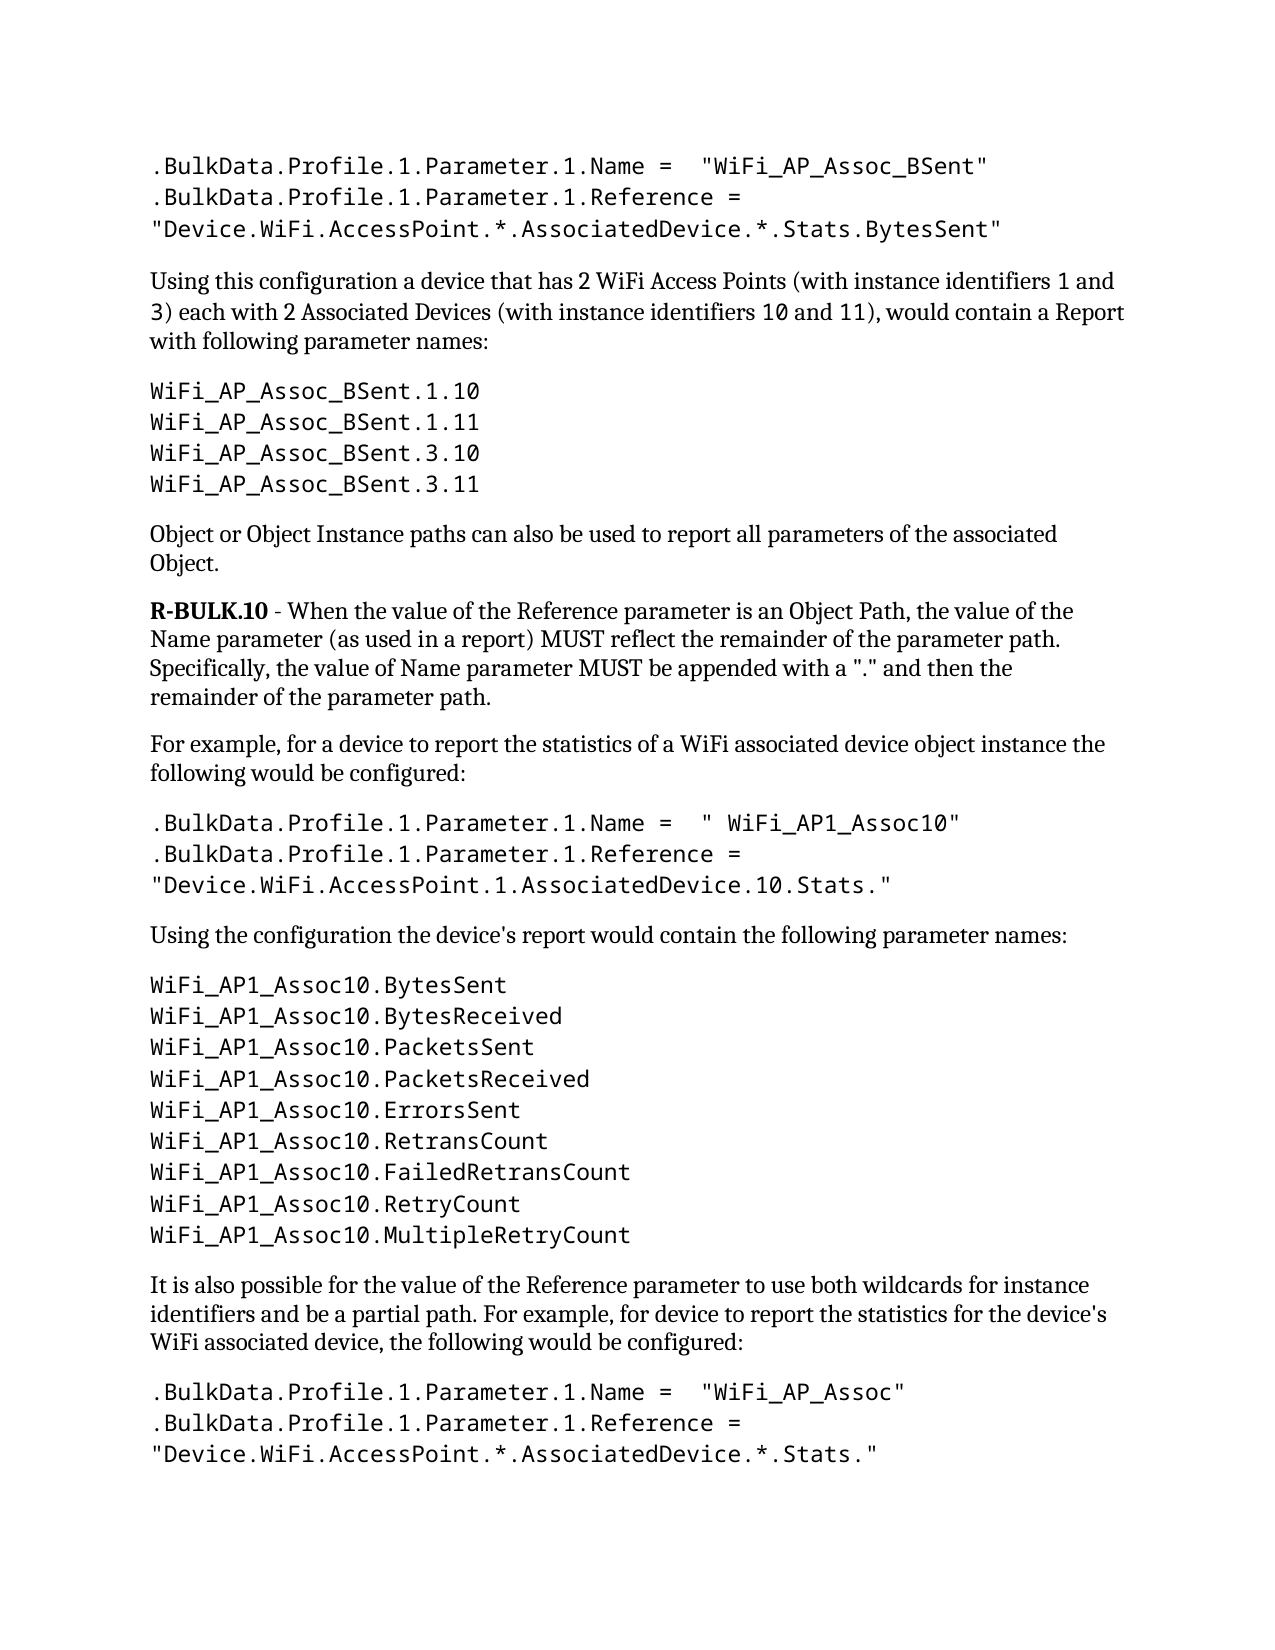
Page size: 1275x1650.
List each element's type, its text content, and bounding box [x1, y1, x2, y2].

text Using this configuration a device that has 2 WiFi Access Points (with instance identifiers 1 and 3) each with 2 Associated Devices (with instance identifiers 10 and 11), would contain a Report with following parameter names: [150, 264, 1125, 356]
text .BulkData.Profile.1.Parameter.1.Name = "WiFi_AP_Assoc" .BulkData.Profile.1.Parameter.1.Reference = "Device.WiFi.AccessPoint.*.AssociatedDevice.*.Stats." [150, 1376, 1125, 1469]
text It is also possible for the value of the Reference parameter to use both wildcards for instance identifiers and be a partial path. For example, for device to report the statistics for the device's WiFi associated device, the following would be configured: [150, 1271, 1125, 1357]
text Object or Object Instance paths can also be used to report all parameters of the associated Object. [150, 520, 1125, 578]
text Using the configuration the device's report would contain the following parameter names: [150, 921, 1125, 950]
text R-BULK.10 - When the value of the Reference parameter is an Object Path, the value of the Name parameter (as used in a report) MUST reflect the remainder of the parameter path. Specifically, the value of Name parameter MUST be appended with a "." and then the remainder of the parameter path. [150, 597, 1125, 712]
text .BulkData.Profile.1.Parameter.1.Name = " WiFi_AP1_Assoc10" .BulkData.Profile.1.Parameter.1.Reference = "Device.WiFi.AccessPoint.1.AssociatedDevice.10.Stats." [150, 807, 1125, 900]
text .BulkData.Profile.1.Parameter.1.Name = "WiFi_AP_Assoc_BSent" .BulkData.Profile.1.Parameter.1.Reference = "Device.WiFi.AccessPoint.*.AssociatedDevice.*.Stats.BytesSent" [150, 150, 1125, 244]
text For example, for a device to report the statistics of a WiFi associated device object instance the following would be configured: [150, 730, 1125, 788]
text WiFi_AP_Assoc_BSent.1.10 WiFi_AP_Assoc_BSent.1.11 WiFi_AP_Assoc_BSent.3.10 WiFi_AP_Assoc_BSent.3.11 [150, 374, 1125, 499]
text WiFi_AP1_Assoc10.BytesSent WiFi_AP1_Assoc10.BytesReceived WiFi_AP1_Assoc10.PacketsSent WiFi_AP1_Assoc10.PacketsReceived WiFi_AP1_Assoc10.ErrorsSent WiFi_AP1_Assoc10.RetransCount WiFi_AP1_Assoc10.FailedRetransCount WiFi_AP1_Assoc10.RetryCount WiFi_AP1_Assoc10.MultipleRetryCount [150, 969, 1125, 1250]
